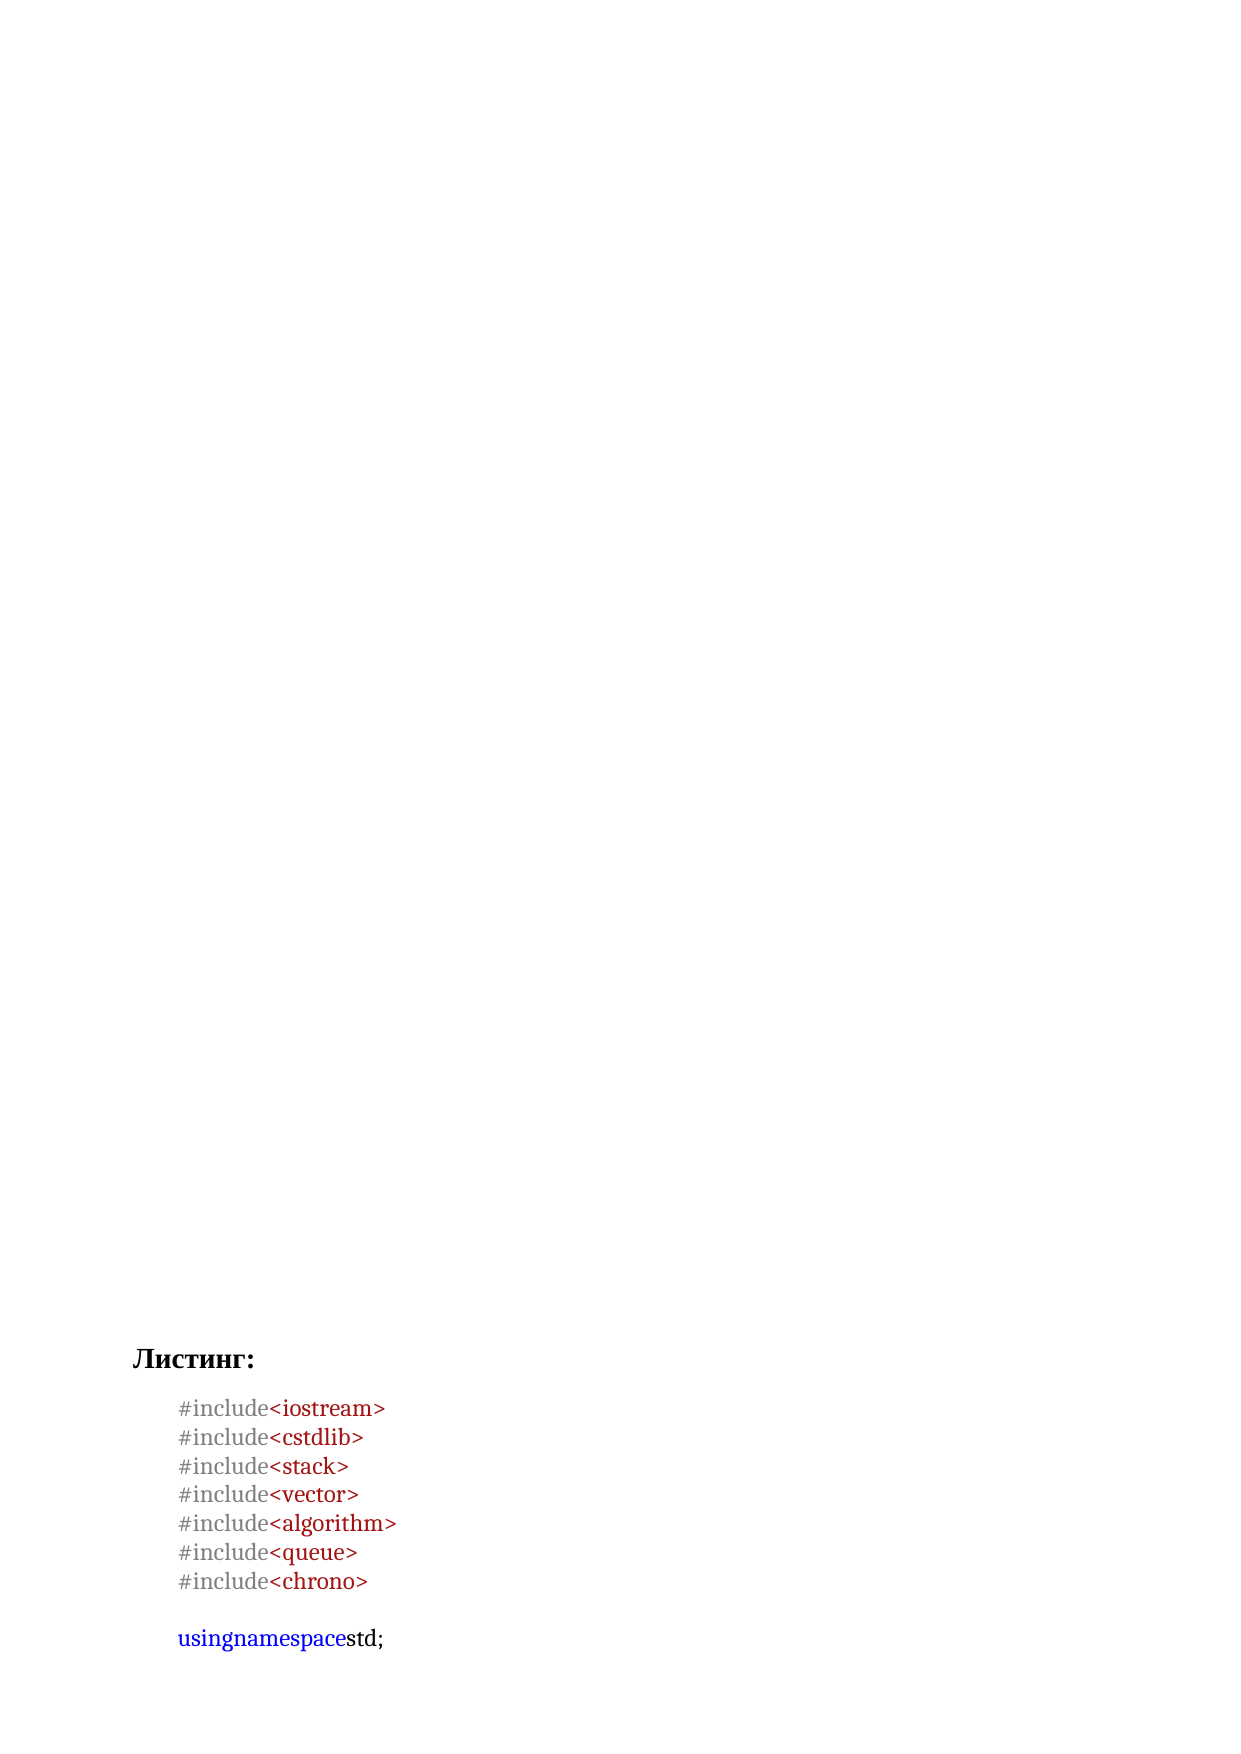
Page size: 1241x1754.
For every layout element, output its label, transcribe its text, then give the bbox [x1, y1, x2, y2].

text #include<iostream> [177, 1394, 1167, 1423]
text usingnamespacestd; [177, 1624, 1167, 1653]
text #include<queue> [177, 1538, 1167, 1567]
text #include<chrono> [177, 1567, 1167, 1595]
text #include<stack> [177, 1452, 1167, 1480]
text #include<vector> [177, 1480, 1167, 1509]
text Листинг: [133, 1341, 1167, 1375]
text #include<cstdlib> [177, 1423, 1167, 1452]
text #include<algorithm> [177, 1509, 1167, 1538]
